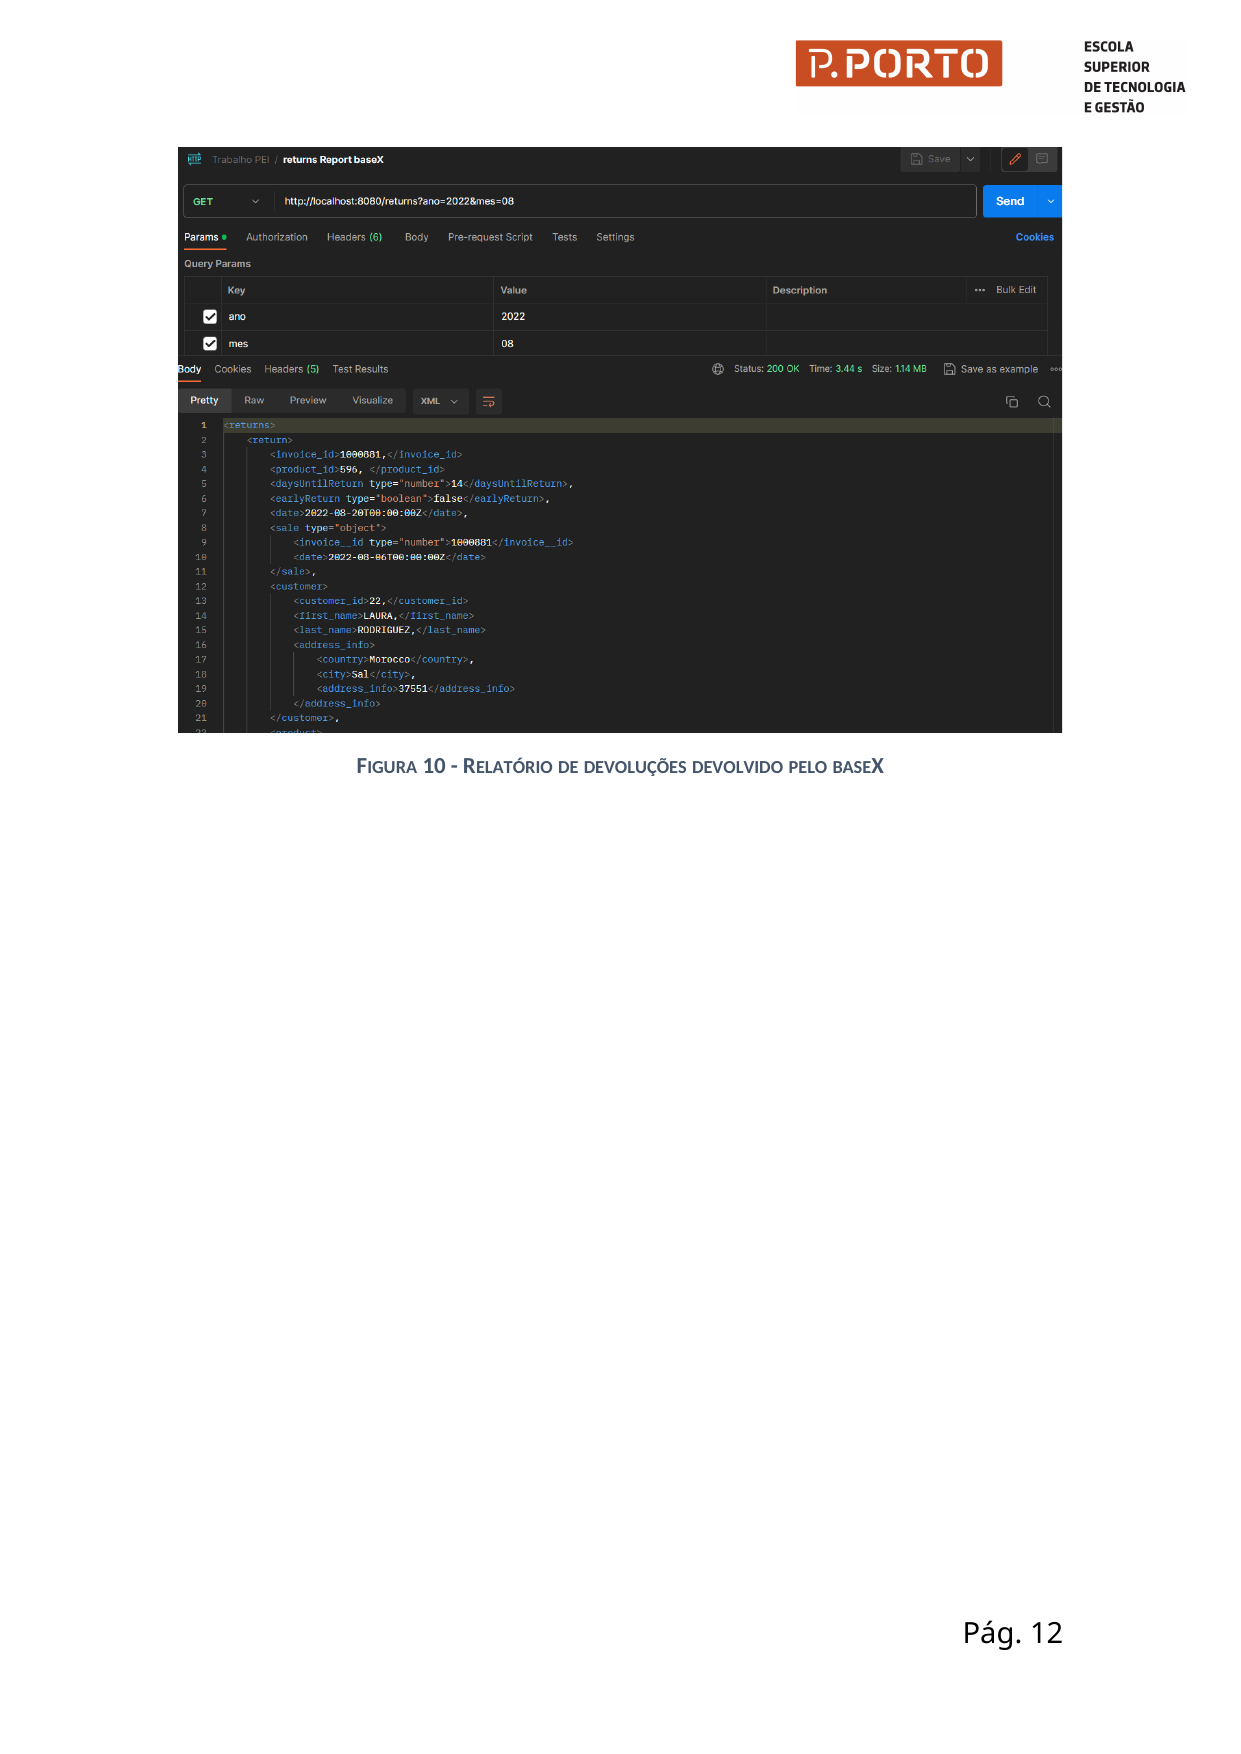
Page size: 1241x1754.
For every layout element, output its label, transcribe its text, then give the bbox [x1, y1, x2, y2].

picture [178, 147, 1063, 733]
text Figura 10 - Relatório de devoluções devolvido pelo baseX [177, 751, 1063, 779]
picture [795, 39, 1188, 116]
